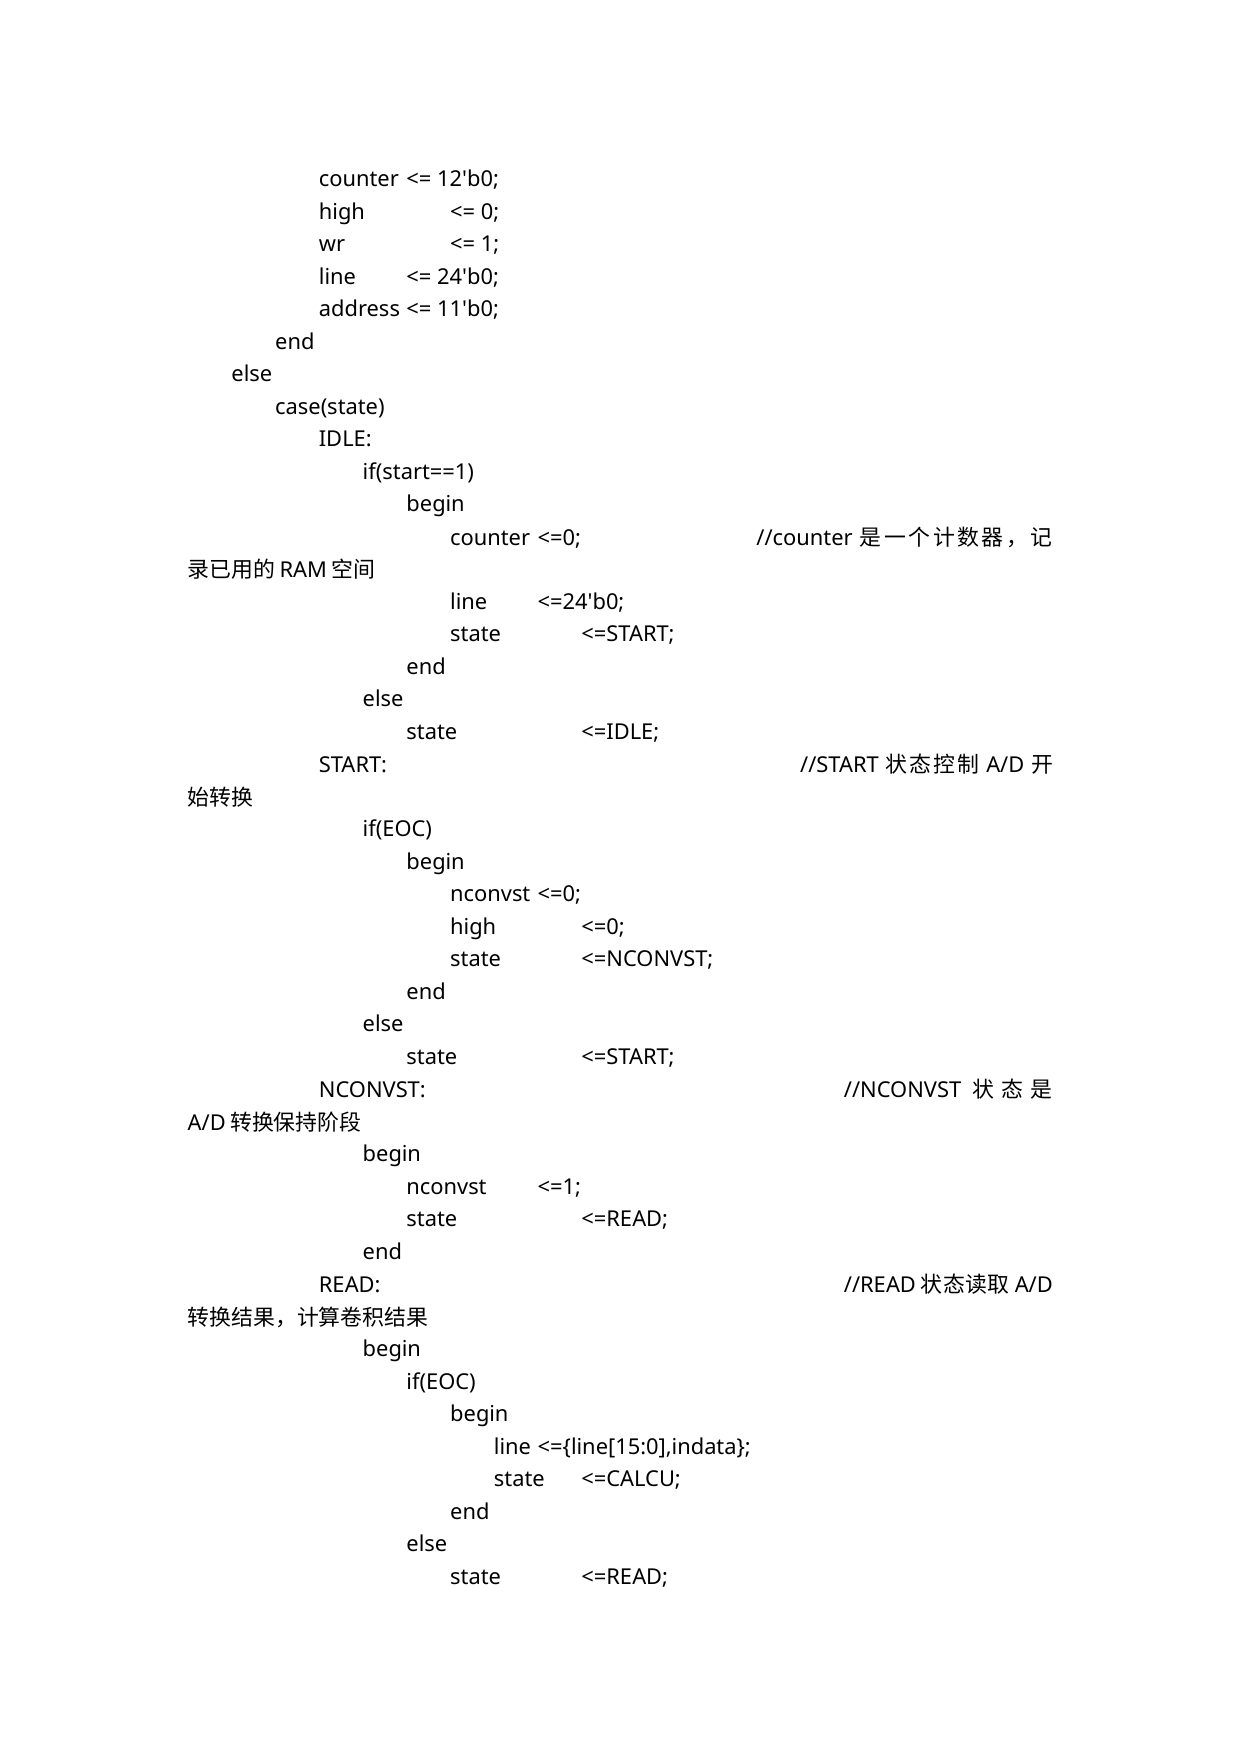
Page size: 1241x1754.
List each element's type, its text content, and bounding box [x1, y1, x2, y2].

text end [187, 1234, 1053, 1267]
text line <=24'b0; [187, 584, 1053, 617]
text begin [187, 487, 1053, 519]
text counter <= 12'b0; [187, 162, 1053, 194]
text IDLE: [187, 422, 1053, 454]
text if(start==1) [187, 454, 1053, 487]
text state <=READ; [187, 1559, 1053, 1592]
text address <= 11'b0; [187, 292, 1053, 324]
text state <=IDLE; [187, 714, 1053, 747]
text case(state) [187, 389, 1053, 422]
text else [187, 1007, 1053, 1039]
text counter <=0; //counter是一个计数器，记录已用的RAM空间 [187, 519, 1053, 584]
text end [187, 649, 1053, 682]
text else [187, 357, 1053, 389]
text line <={line[15:0],indata}; [187, 1429, 1053, 1462]
text begin [187, 1397, 1053, 1429]
text high <= 0; [187, 194, 1053, 227]
text state <=START; [187, 1039, 1053, 1072]
text begin [187, 1332, 1053, 1364]
text START: //START状态控制A/D开始转换 [187, 747, 1053, 812]
text state <=CALCU; [187, 1462, 1053, 1494]
text end [187, 324, 1053, 357]
text end [187, 1494, 1053, 1527]
text line <= 24'b0; [187, 259, 1053, 292]
text high <=0; [187, 909, 1053, 942]
text READ: //READ状态读取A/D转换结果，计算卷积结果 [187, 1267, 1053, 1332]
text state <=START; [187, 617, 1053, 649]
text nconvst <=1; [187, 1169, 1053, 1202]
text state <=READ; [187, 1202, 1053, 1234]
text nconvst <=0; [187, 877, 1053, 909]
text if(EOC) [187, 812, 1053, 844]
text end [187, 974, 1053, 1007]
text NCONVST: //NCONVST状态是A/D转换保持阶段 [187, 1072, 1053, 1137]
text else [187, 1527, 1053, 1559]
text state <=NCONVST; [187, 942, 1053, 974]
text else [187, 682, 1053, 714]
text wr <= 1; [187, 227, 1053, 259]
text if(EOC) [187, 1364, 1053, 1397]
text begin [187, 844, 1053, 877]
text begin [187, 1137, 1053, 1169]
